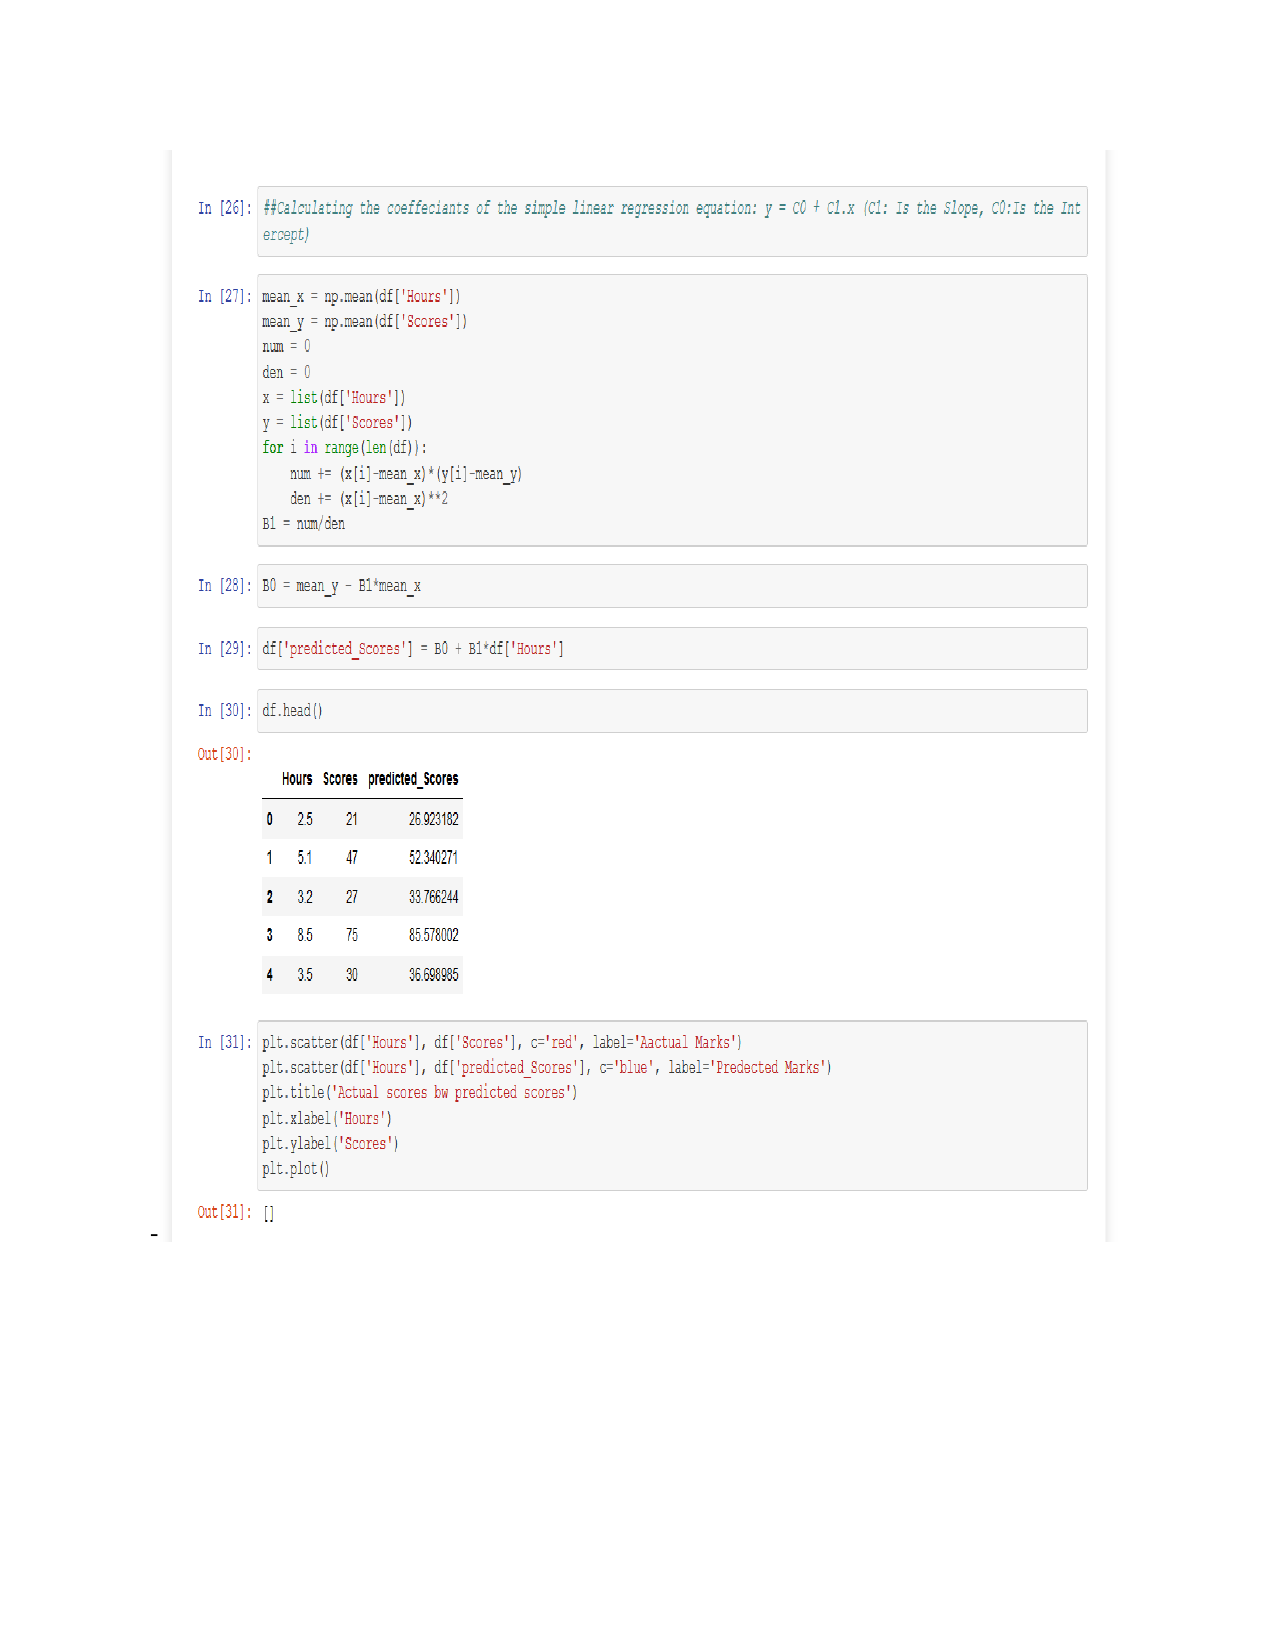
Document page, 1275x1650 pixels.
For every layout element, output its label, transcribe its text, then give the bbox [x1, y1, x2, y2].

picture [158, 150, 1125, 1242]
